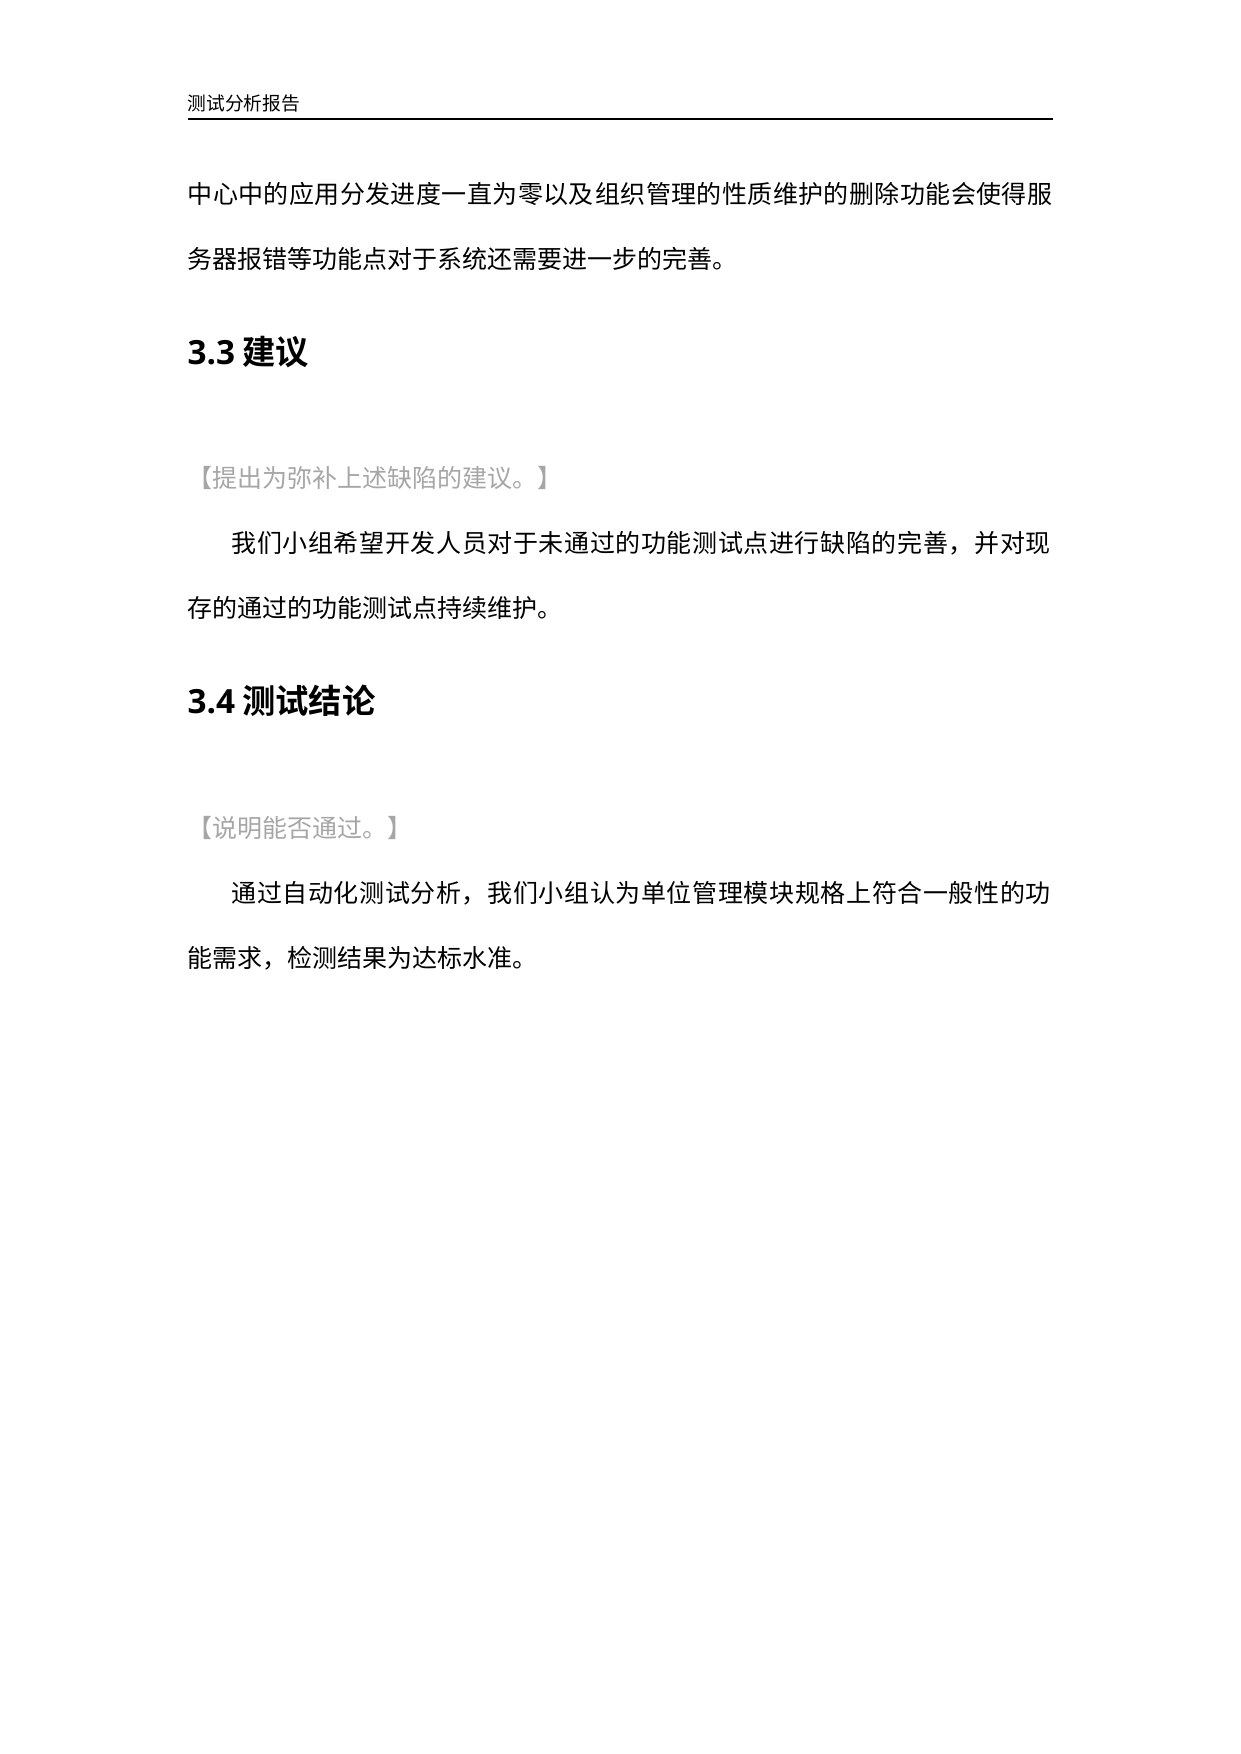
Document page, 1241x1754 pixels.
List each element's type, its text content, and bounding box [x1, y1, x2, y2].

text 通过自动化测试分析，我们小组认为单位管理模块规格上符合一般性的功能需求，检测结果为达标水准。 [187, 859, 1053, 989]
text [187, 160, 1053, 290]
text 【说明能否通过。】 [187, 794, 1053, 859]
text 我们小组希望开发人员对于未通过的功能测试点进行缺陷的完善，并对现存的通过的功能测试点持续维护。 [187, 509, 1053, 639]
subtitle 3.4测试结论 [187, 667, 1053, 732]
text 【提出为弥补上述缺陷的建议。】 [187, 444, 1053, 509]
subtitle 3.3建议 [187, 317, 1053, 382]
